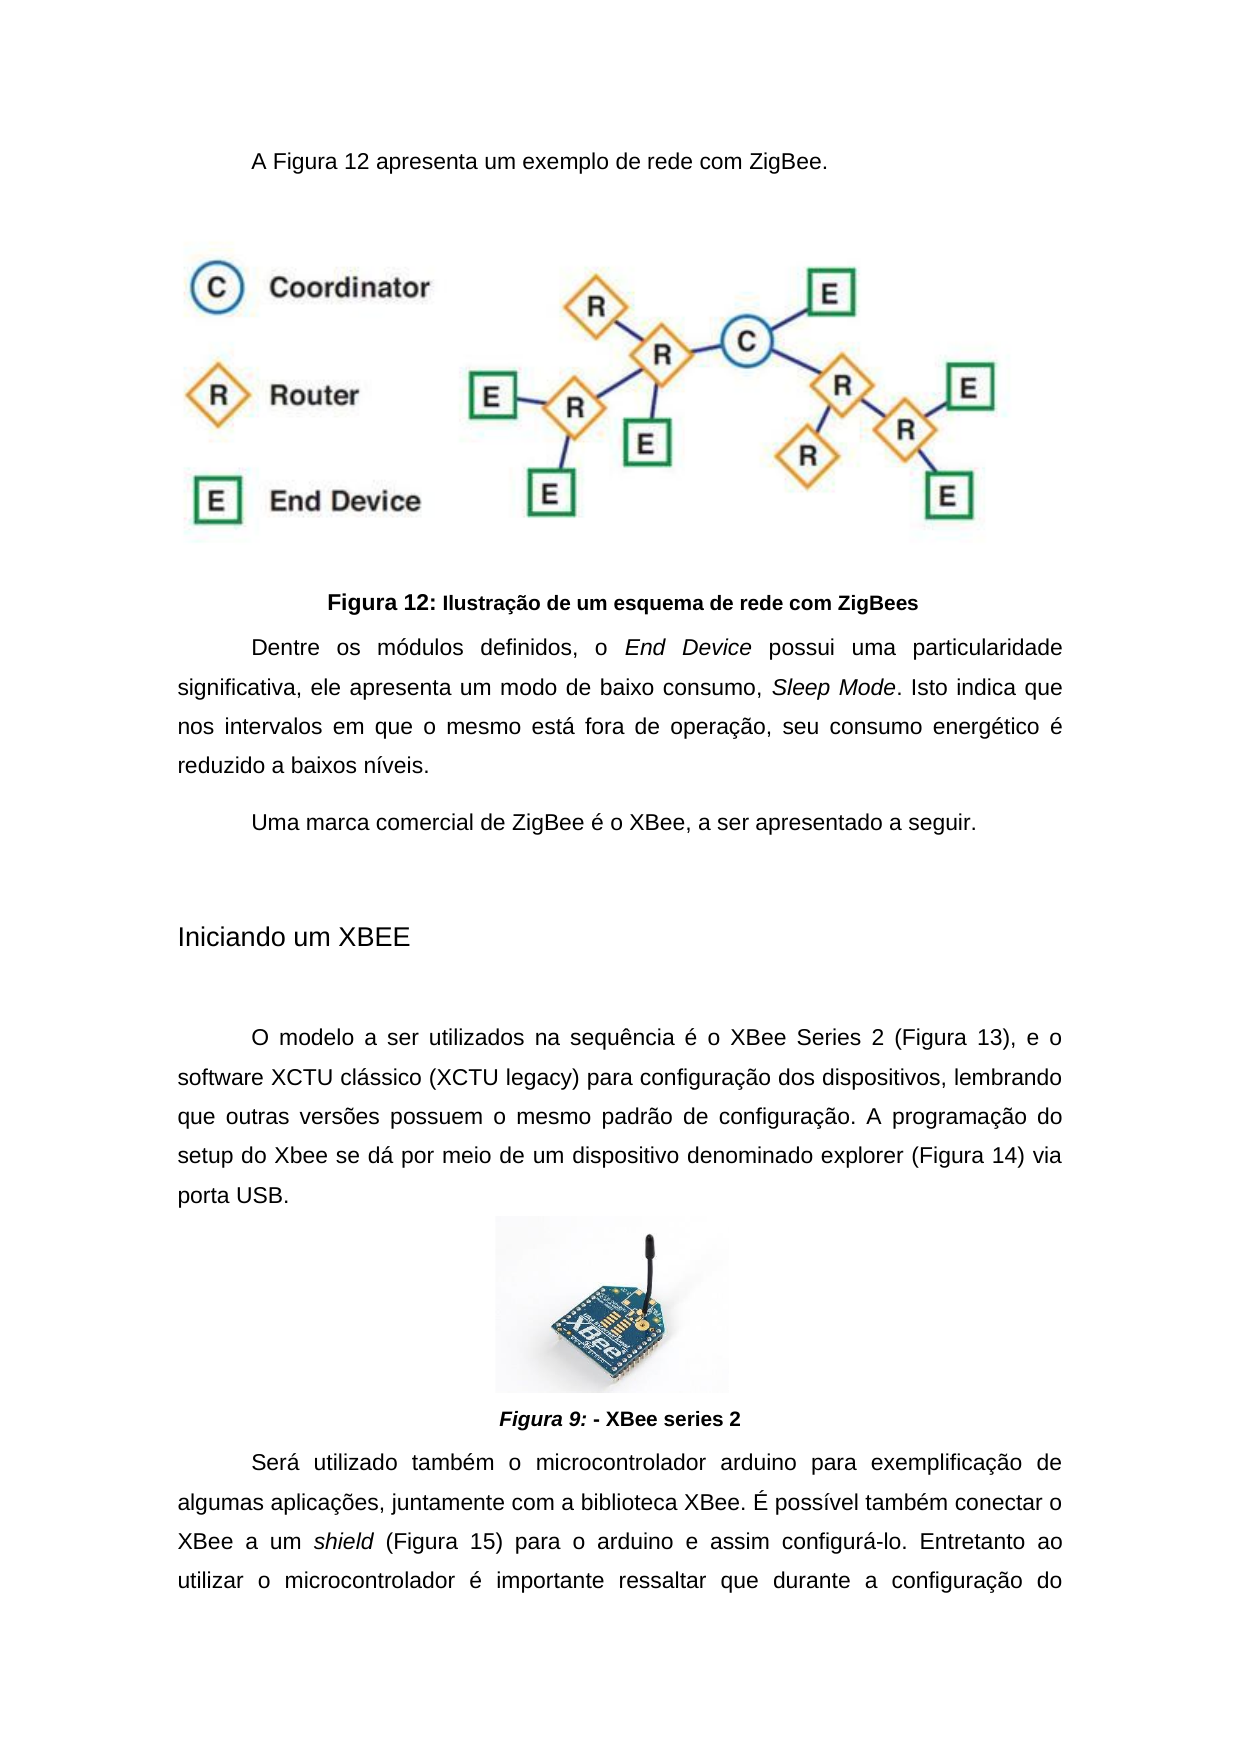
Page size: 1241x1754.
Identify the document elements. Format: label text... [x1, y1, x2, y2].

subtitle Iniciando um XBEE [177, 921, 1063, 952]
text A Figura 12 apresenta um exemplo de rede com ZigBee. [177, 148, 1063, 174]
text Figura 9: - XBee series 2 [177, 1406, 1063, 1430]
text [177, 1449, 1063, 1594]
text O modelo a ser utilizados na sequência é o XBee Series 2 (Figura 13), e o software XCTU clássico (XCTU legacy) para configuração dos dispositivos, lembrando que outras versões possuem o mesmo padrão de configuração. A programação do setup do Xbee se dá por meio de um dispositivo denominado explorer (Figura 14) via porta USB. [177, 1024, 1063, 1208]
picture [495, 1216, 729, 1393]
text Dentre os módulos definidos, o End Device possui uma particularidade significativa, ele apresenta um modo de baixo consumo, Sleep Mode. Isto indica que nos intervalos em que o mesmo está fora de operação, seu consumo energético é reduzido a baixos níveis. [177, 634, 1063, 779]
picture [159, 218, 1025, 557]
text Uma marca comercial de ZigBee é o XBee, a ser apresentado a seguir. [177, 809, 1063, 835]
